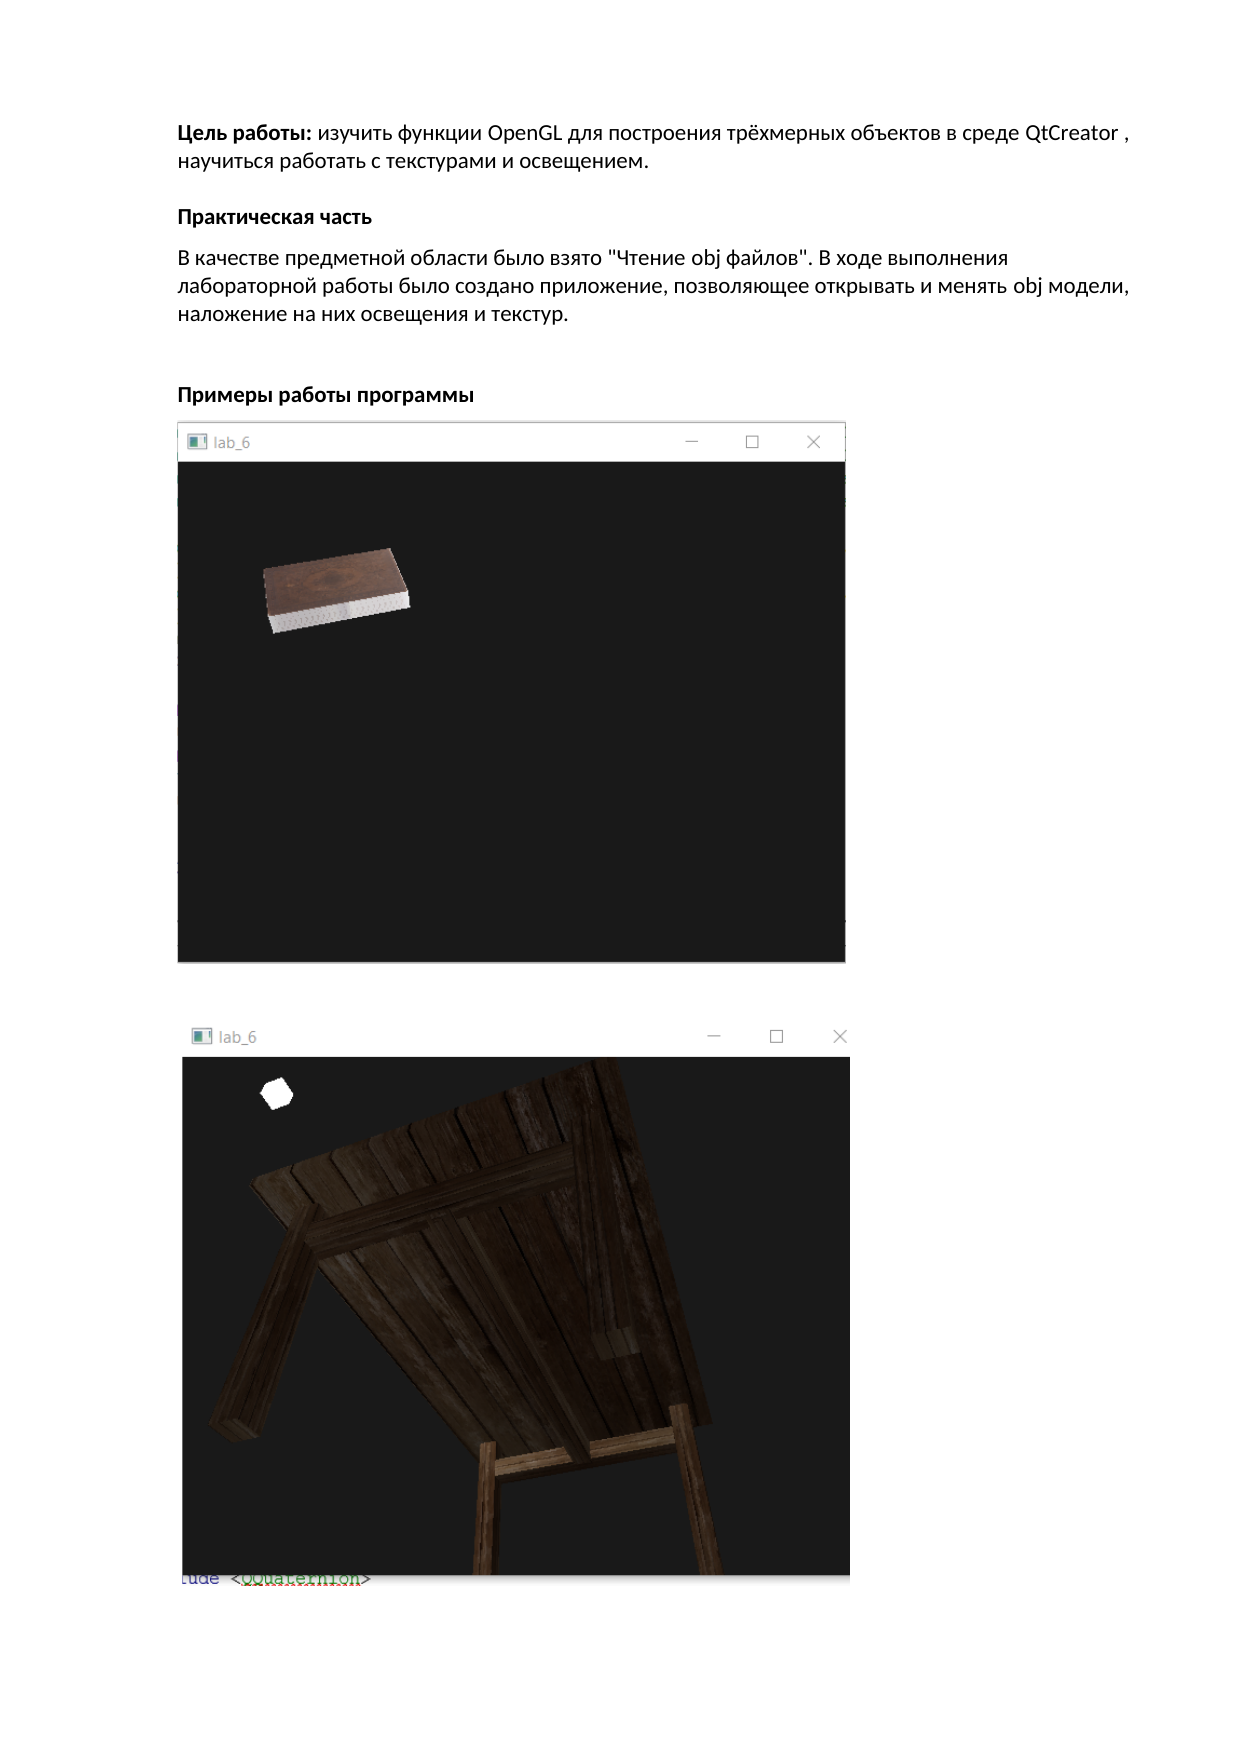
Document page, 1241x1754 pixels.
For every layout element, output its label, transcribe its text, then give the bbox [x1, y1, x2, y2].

text Цель работы: изучить функции OpenGL для построения трёхмерных объектов в среде QtCreator , научиться работать с текстурами и освещением. [177, 118, 1152, 174]
text Примеры работы программы [177, 380, 1152, 408]
picture [182, 1017, 850, 1586]
text Практическая часть [177, 202, 1152, 230]
text В качестве предметной области было взято "Чтение obj файлов". В ходе выполнения лабораторной работы было создано приложение, позволяющее открывать и менять obj модели, наложение на них освещения и текстур. [177, 243, 1152, 327]
picture [177, 420, 846, 964]
